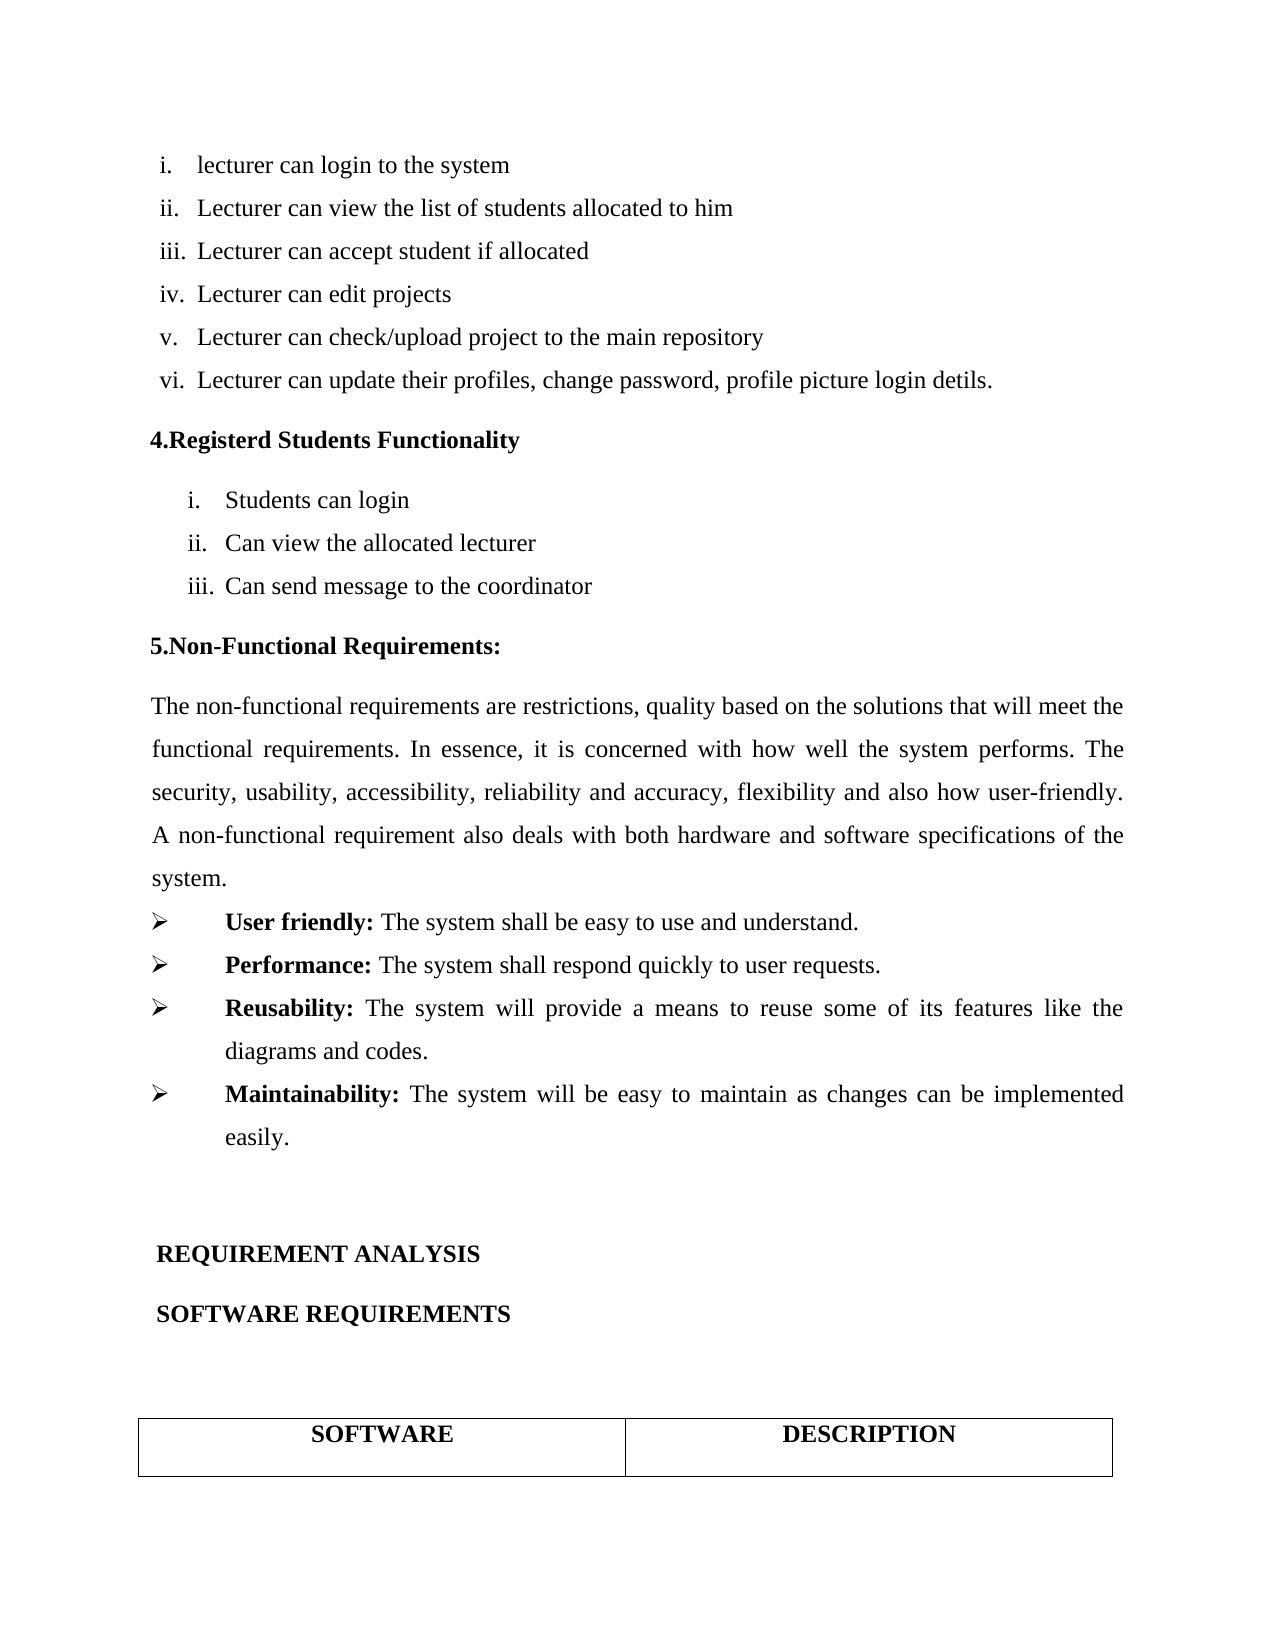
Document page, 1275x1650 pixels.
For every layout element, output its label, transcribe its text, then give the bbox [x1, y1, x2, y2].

list Students can login [187, 485, 1125, 514]
list Lecturer can accept student if allocated [159, 236, 1125, 265]
text 5.Non-Functional Requirements: [150, 631, 1125, 660]
list Lecturer can update their profiles, change password, profile picture login detils. [159, 366, 1125, 394]
list lecturer can login to the system [159, 150, 1125, 179]
text 4.Registerd Students Functionality [150, 425, 1125, 454]
table_header DESCRIPTION [626, 1419, 1112, 1476]
list Lecturer can view the list of students allocated to him [159, 193, 1125, 222]
text SOFTWARE REQUIREMENTS [150, 1299, 1125, 1327]
list The non-functional requirements are restrictions, quality based on the solutions that will meet the functional requirements. In essence, it is concerned with how well the system performs. The security, usability, accessibility, reliability and accuracy, flexibility and also how user-friendly. A non-functional requirement also deals with both hardware and software specifications of the system. [151, 691, 1125, 892]
table_header SOFTWARE [139, 1419, 625, 1476]
list User friendly: The system shall be easy to use and understand. [150, 907, 1125, 935]
list Maintainability: The system will be easy to maintain as changes can be implemented easily. [150, 1079, 1125, 1151]
list Can view the allocated lecturer [187, 528, 1125, 557]
list Lecturer can check/upload project to the main repository [159, 322, 1125, 351]
list Lecturer can edit projects [159, 279, 1125, 308]
list Reusability: The system will provide a means to reuse some of its features like the diagrams and codes. [150, 993, 1125, 1065]
list Performance: The system shall respond quickly to user requests. [150, 950, 1125, 978]
text REQUIREMENT ANALYSIS [150, 1239, 1125, 1268]
list Can send message to the coordinator [187, 571, 1125, 600]
